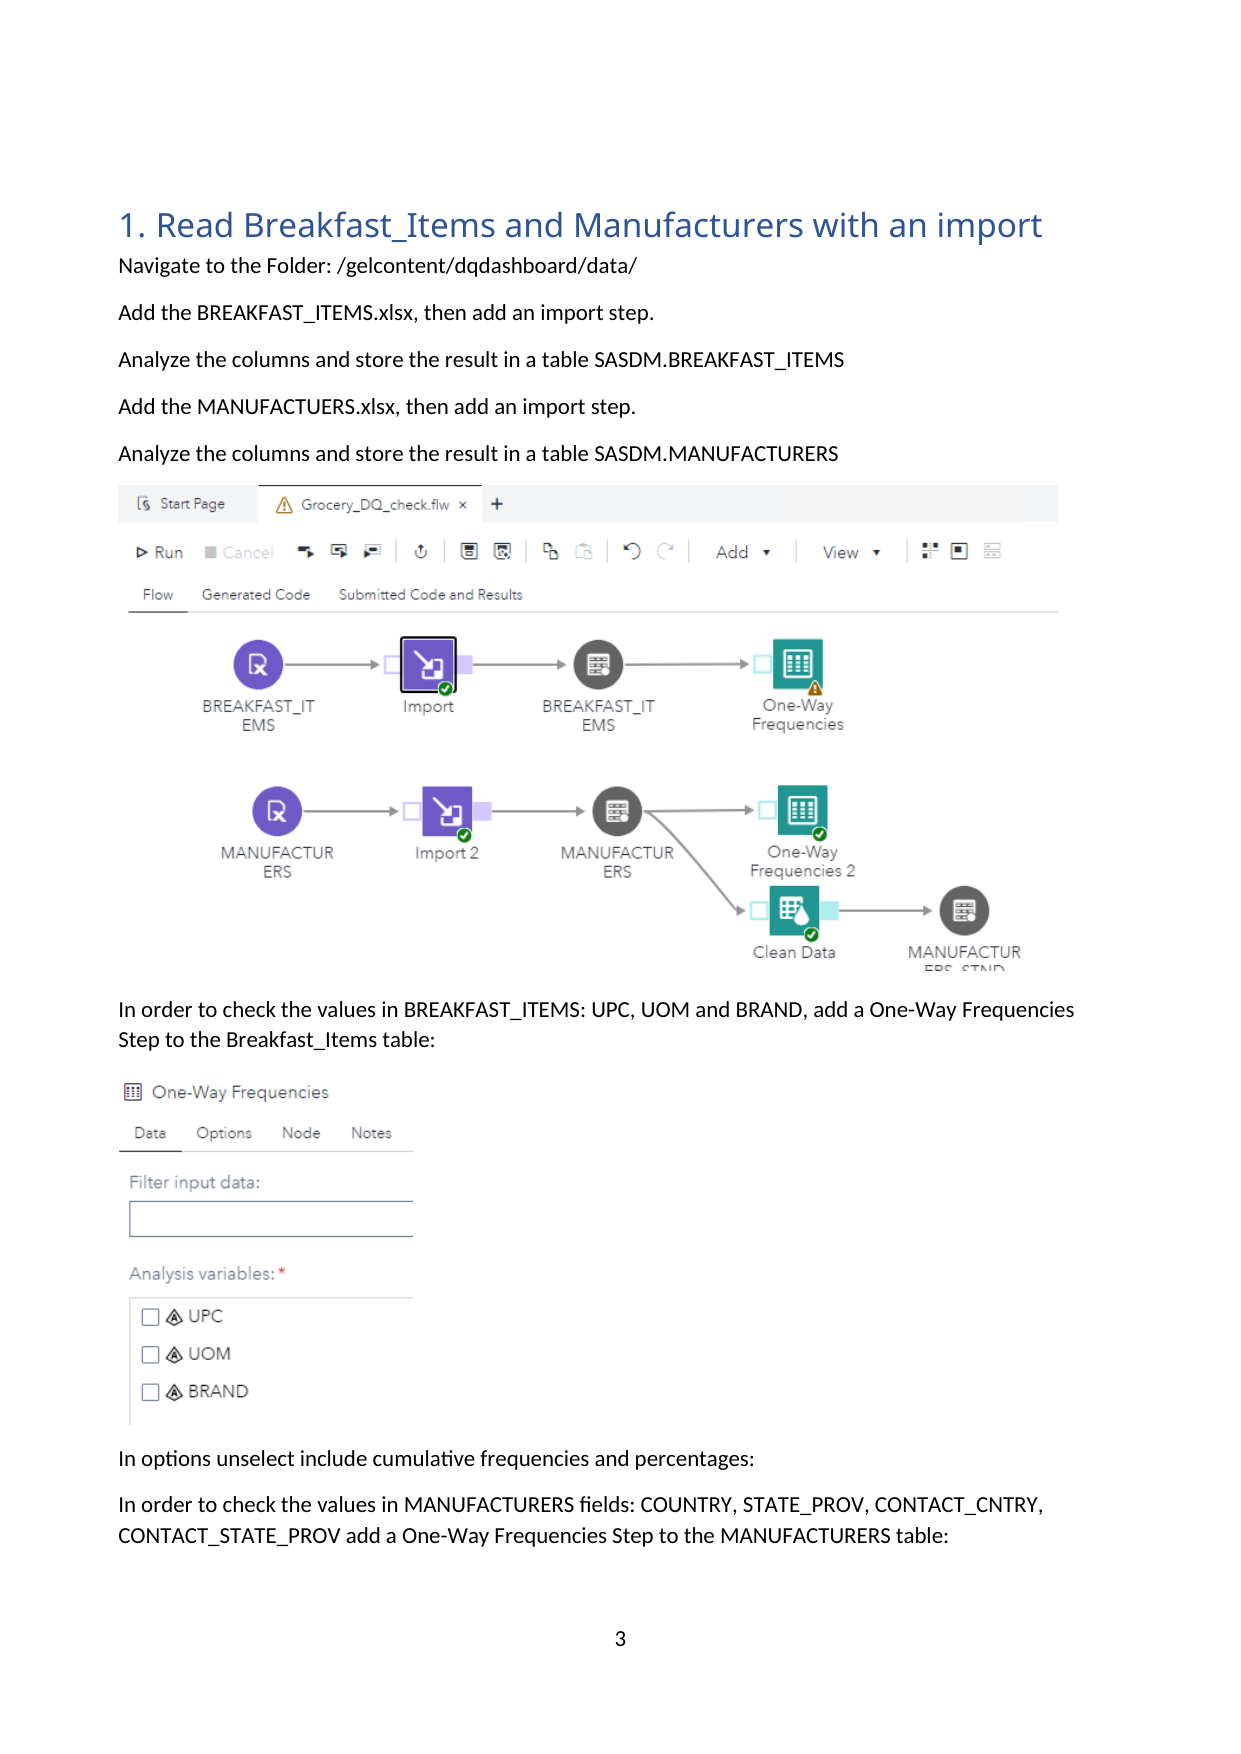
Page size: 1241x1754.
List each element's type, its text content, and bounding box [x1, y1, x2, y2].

text In order to check the values in MANUFACTURERS fields: COUNTRY, STATE_PROV, CONTACT_CNTRY, CONTACT_STATE_PROV add a One-Way Frequencies Step to the MANUFACTURERS table: [118, 1491, 1122, 1549]
picture [118, 485, 1059, 977]
text Navigate to the Folder: /gelcontent/dqdashboard/data/ [118, 251, 1122, 279]
subtitle Read Breakfast_Items and Manufacturers with an import [118, 202, 1122, 248]
text Analyze the columns and store the result in a table SASDM.BREAKFAST_ITEMS [118, 345, 1122, 373]
picture [118, 1072, 414, 1425]
text Add the MANUFACTUERS.xlsx, then add an import step. [118, 392, 1122, 420]
text In order to check the values in BREAKFAST_ITEMS: UPC, UOM and BRAND, add a One-Way Frequencies Step to the Breakfast_Items table: [118, 995, 1122, 1053]
text Add the BREAKFAST_ITEMS.xlsx, then add an import step. [118, 298, 1122, 326]
text Analyze the columns and store the result in a table SASDM.MANUFACTURERS [118, 439, 1122, 467]
text In options unselect include cumulative frequencies and percentages: [118, 1444, 1122, 1472]
